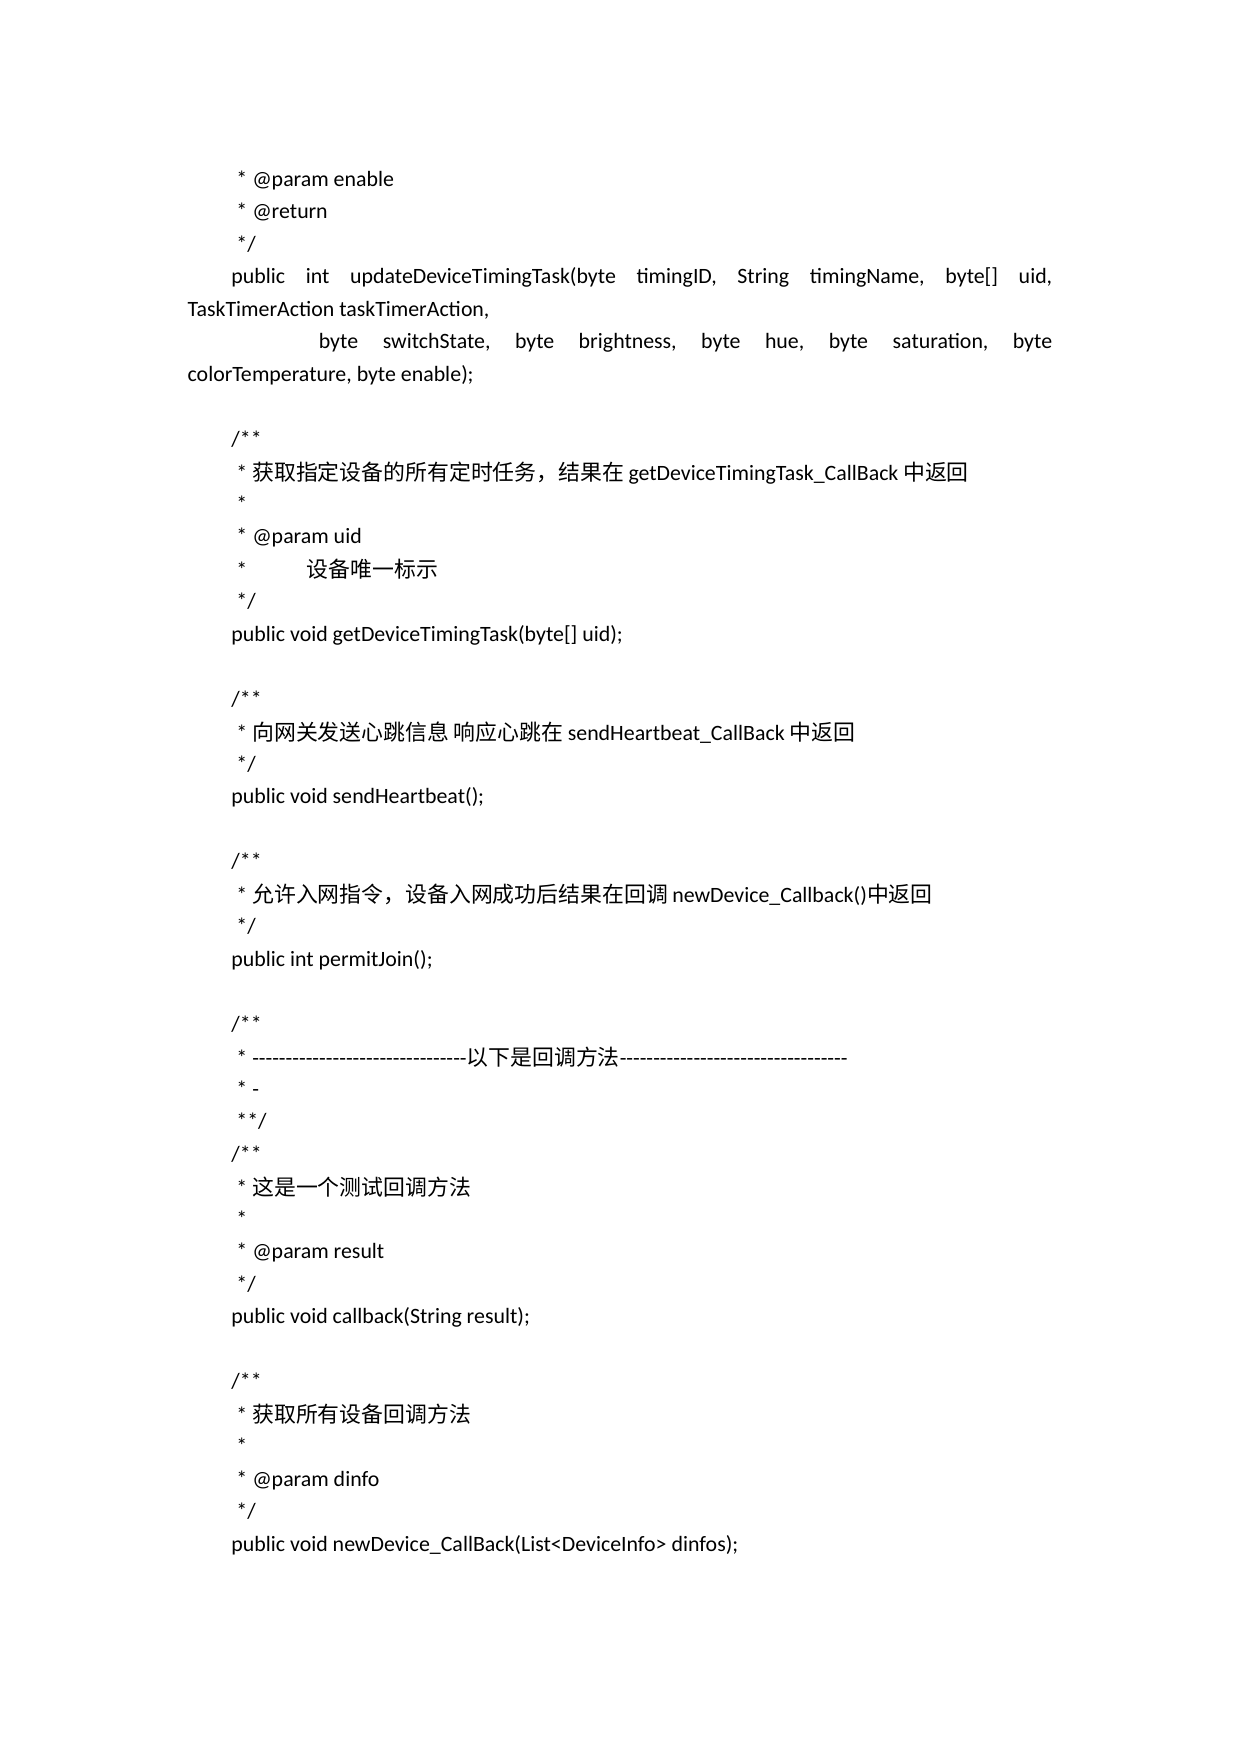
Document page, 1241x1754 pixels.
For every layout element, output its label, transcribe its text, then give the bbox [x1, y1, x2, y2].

text * @return [187, 194, 1053, 227]
text * - [187, 1072, 1053, 1104]
text * [187, 1202, 1053, 1234]
text */ [187, 909, 1053, 942]
text * 允许入网指令，设备入网成功后结果在回调newDevice_Callback()中返回 [187, 877, 1053, 909]
text * 这是一个测试回调方法 [187, 1169, 1053, 1202]
text * 向网关发送心跳信息 响应心跳在sendHeartbeat_CallBack中返回 [187, 714, 1053, 747]
text */ [187, 747, 1053, 779]
text public int permitJoin(); [187, 942, 1053, 974]
text * @param enable [187, 162, 1053, 194]
text /** [187, 422, 1053, 454]
text * --------------------------------以下是回调方法---------------------------------- [187, 1039, 1053, 1072]
text public void callback(String result); [187, 1299, 1053, 1332]
text * @param dinfo [187, 1462, 1053, 1494]
text * @param result [187, 1234, 1053, 1267]
text byte switchState, byte brightness, byte hue, byte saturation, byte colorTemperature, byte enable); [187, 324, 1053, 389]
text * 设备唯一标示 [187, 552, 1053, 584]
text public int updateDeviceTimingTask(byte timingID, String timingName, byte[] uid, TaskTimerAction taskTimerAction, [187, 259, 1053, 324]
text /** [187, 682, 1053, 714]
text /** [187, 1364, 1053, 1397]
text * 获取指定设备的所有定时任务，结果在getDeviceTimingTask_CallBack中返回 [187, 454, 1053, 487]
text */ [187, 1494, 1053, 1527]
text /** [187, 1007, 1053, 1039]
text public void newDevice_CallBack(List<DeviceInfo> dinfos); [187, 1527, 1053, 1559]
text * @param uid [187, 519, 1053, 552]
text * [187, 1429, 1053, 1462]
text /** [187, 844, 1053, 877]
text * 获取所有设备回调方法 [187, 1397, 1053, 1429]
text */ [187, 1267, 1053, 1299]
text * [187, 487, 1053, 519]
text public void sendHeartbeat(); [187, 779, 1053, 812]
text */ [187, 584, 1053, 617]
text **/ [187, 1104, 1053, 1137]
text public void getDeviceTimingTask(byte[] uid); [187, 617, 1053, 649]
text /** [187, 1137, 1053, 1169]
text */ [187, 227, 1053, 259]
